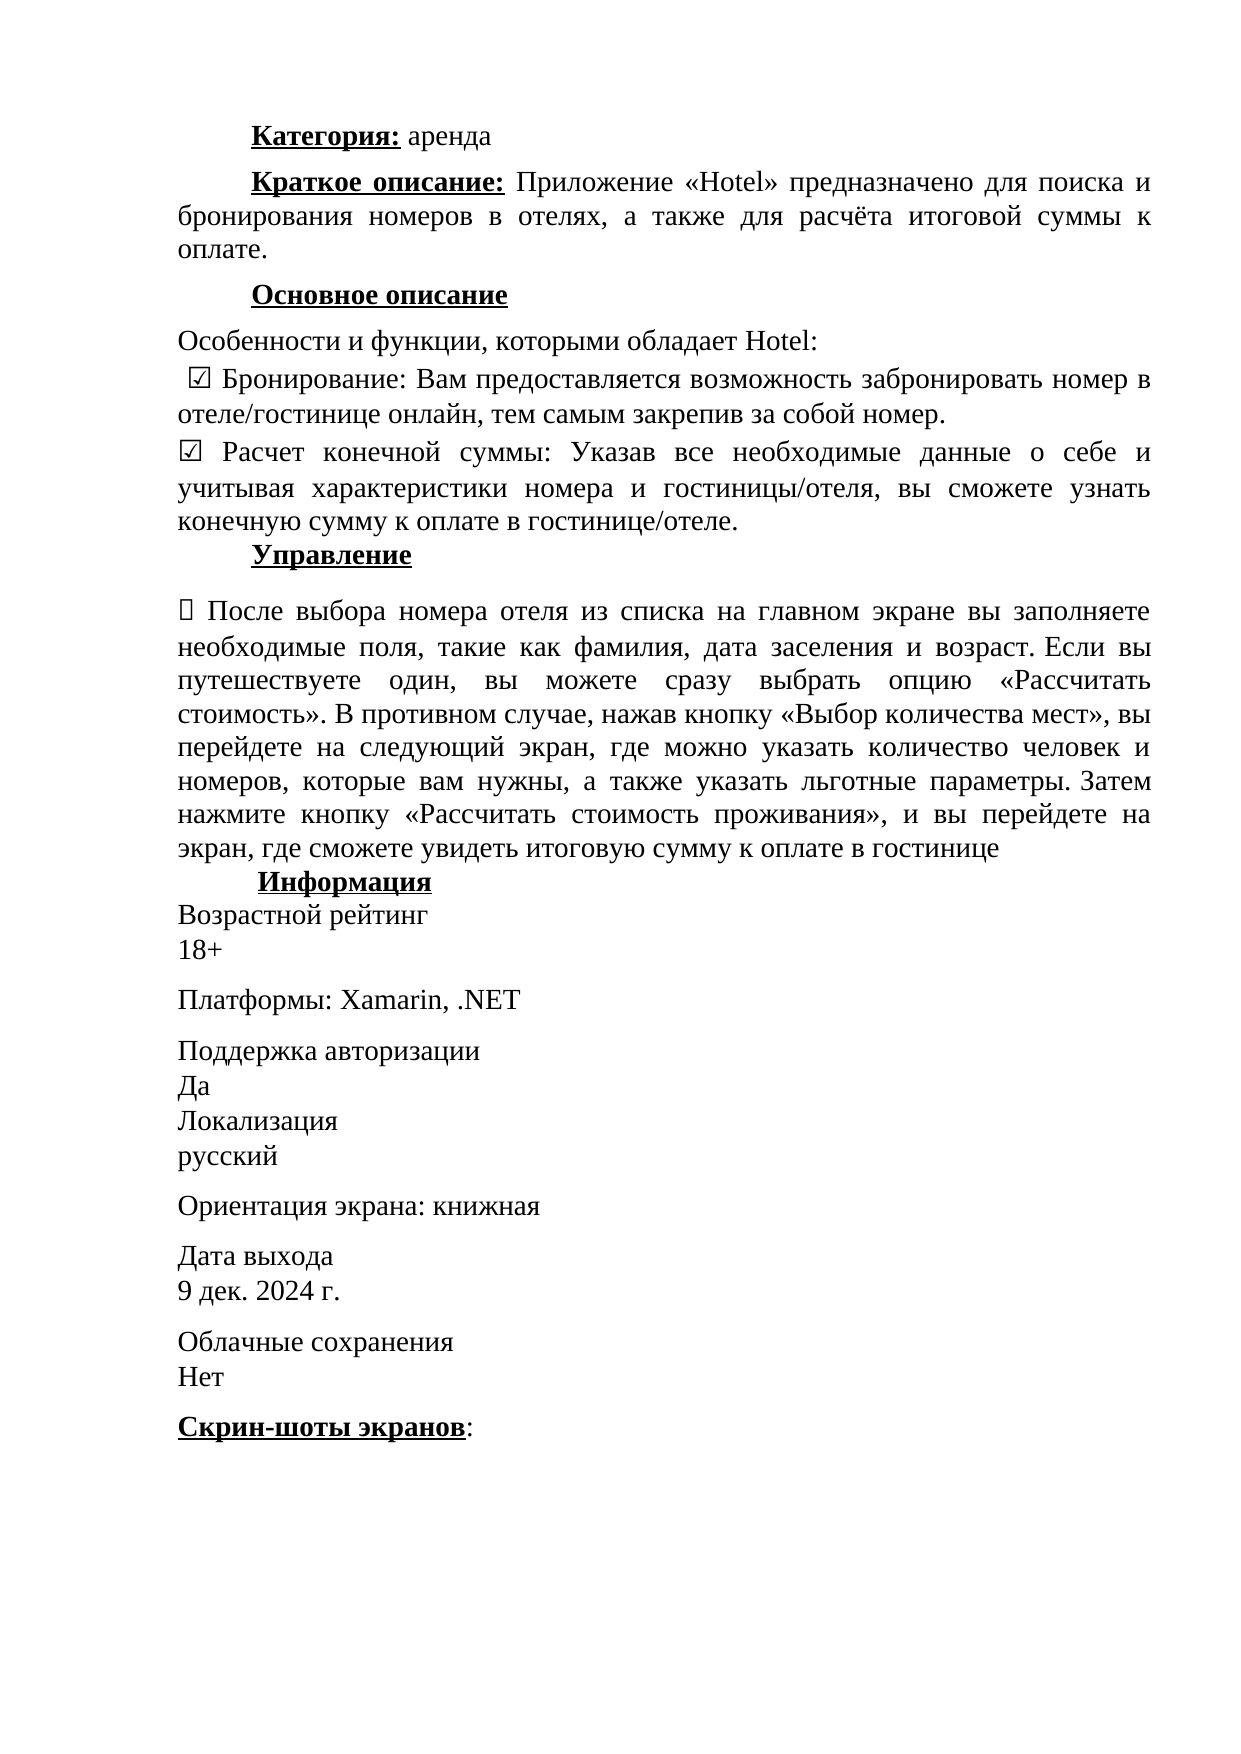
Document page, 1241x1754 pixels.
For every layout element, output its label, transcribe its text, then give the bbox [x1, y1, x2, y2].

text Информация [177, 864, 1152, 897]
text Дата выхода [177, 1238, 1152, 1272]
text Ориентация экрана: книжная [177, 1188, 1152, 1222]
text 18+ [177, 932, 1152, 966]
text 📱 После выбора номера отеля из списка на главном экране вы заполняете необходимые поля, такие как фамилия, дата заселения и возраст. Если вы путешествуете один, вы можете сразу выбрать опцию «Рассчитать стоимость». В противном случае, нажав кнопку «Выбор количества мест», вы перейдете на следующий экран, где можно указать количество человек и номеров, которые вам нужны, а также указать льготные параметры. Затем нажмите кнопку «Рассчитать стоимость проживания», и вы перейдете на экран, где сможете увидеть итоговую сумму к оплате в гостинице [177, 589, 1152, 864]
text 9 дек. 2024 г. [177, 1273, 1152, 1307]
text Основное описание [177, 277, 1152, 311]
text ☑️ Бронирование: Вам предоставляется возможность забронировать номер в отеле/гостинице онлайн, тем самым закрепив за собой номер. [177, 357, 1152, 430]
text Локализация [177, 1103, 1152, 1136]
text Да [177, 1068, 1152, 1101]
text Платформы: Xamarin, .NET [177, 982, 1152, 1016]
text Возрастной рейтинг [177, 897, 1152, 931]
text Облачные сохранения [177, 1324, 1152, 1357]
text русский [177, 1138, 1152, 1172]
text Скрин-шоты экранов: [177, 1409, 1152, 1443]
text Категория: аренда [177, 118, 1152, 152]
text Поддержка авторизации [177, 1033, 1152, 1066]
text Нет [177, 1359, 1152, 1392]
text Краткое описание: Приложение «Hotel» предназначено для поиска и бронирования номеров в отелях, а также для расчёта итоговой суммы к оплате. [177, 164, 1152, 265]
text Особенности и функции, которыми обладает Hotel: [177, 323, 1152, 357]
text ☑️ Расчет конечной суммы: Указав все необходимые данные о себе и учитывая характеристики номера и гостиницы/отеля, вы сможете узнать конечную сумму к оплате в гостинице/отеле. [177, 430, 1152, 537]
text Управление [177, 537, 1152, 570]
